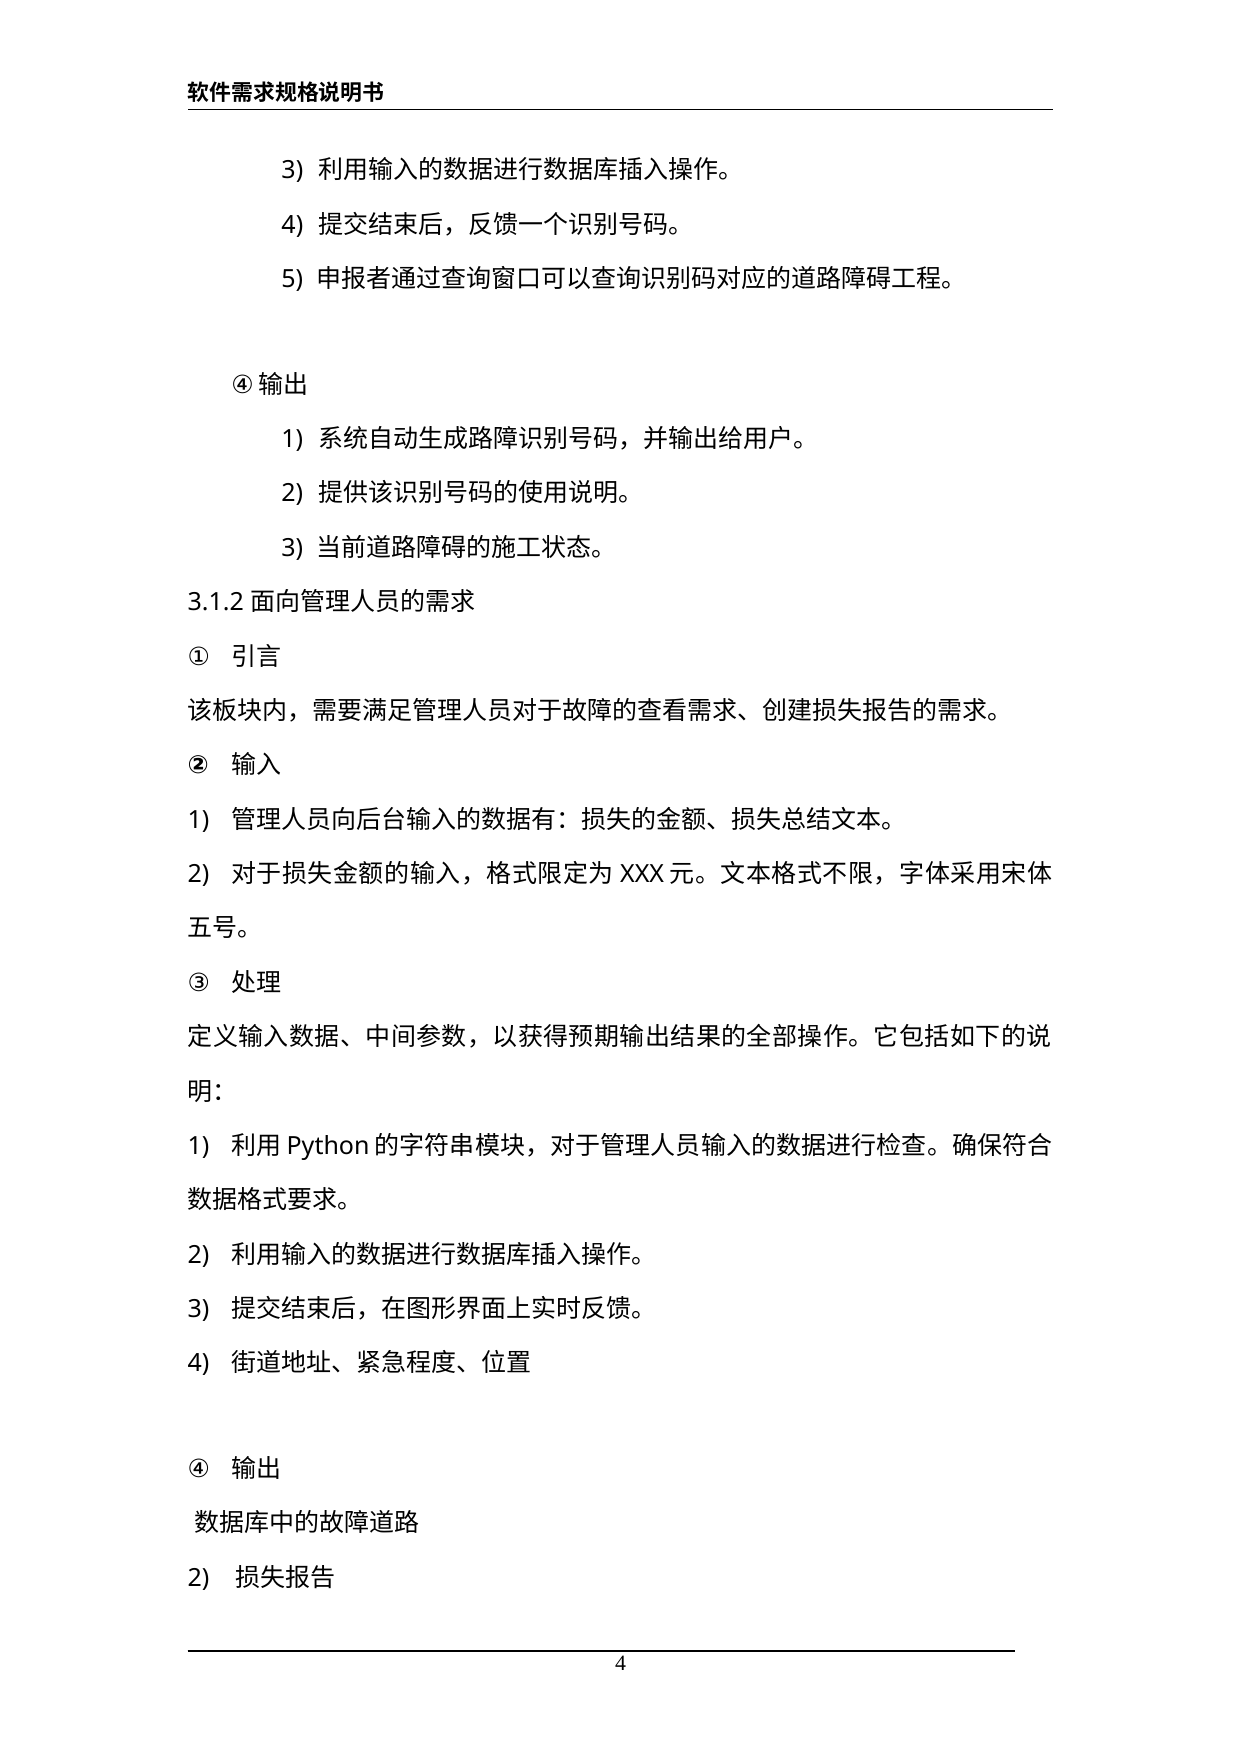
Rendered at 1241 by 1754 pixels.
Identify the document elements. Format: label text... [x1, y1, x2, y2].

text 2) 利用输入的数据进行数据库插入操作。 [187, 1234, 1053, 1270]
text 3) 当前道路障碍的施工状态。 [281, 527, 1053, 563]
text 5) 申报者通过查询窗口可以查询识别码对应的道路障碍工程。 [281, 259, 1053, 295]
subtitle 3.1.2 面向管理人员的需求 [187, 582, 1053, 618]
text 3) 利用输入的数据进行数据库插入操作。 [281, 150, 1053, 186]
text 数据库中的故障道路 [187, 1503, 1053, 1539]
text 2) 提供该识别号码的使用说明。 [281, 473, 1053, 509]
text 定义输入数据、中间参数，以获得预期输出结果的全部操作。它包括如下的说明： [187, 1017, 1053, 1107]
text 4) 街道地址、紧急程度、位置 [187, 1343, 1053, 1379]
text 2) 损失报告 [187, 1557, 1053, 1593]
list ④输出 [231, 364, 1053, 400]
text 4) 提交结束后，反馈一个识别号码。 [281, 204, 1053, 241]
text 3) 提交结束后，在图形界面上实时反馈。 [187, 1288, 1053, 1325]
text ③ 处理 [187, 962, 1053, 998]
text 1) 利用Python的字符串模块，对于管理人员输入的数据进行检查。确保符合数据格式要求。 [187, 1125, 1053, 1216]
text 1) 管理人员向后台输入的数据有：损失的金额、损失总结文本。 [187, 799, 1053, 835]
text 1) 系统自动生成路障识别号码，并输出给用户。 [281, 418, 1053, 455]
text ② 输入 [187, 745, 1053, 781]
text 2) 对于损失金额的输入，格式限定为XXX元。文本格式不限，字体采用宋体五号。 [187, 853, 1053, 944]
text 该板块内，需要满足管理人员对于故障的查看需求、创建损失报告的需求。 [187, 690, 1053, 727]
text ① 引言 [187, 636, 1053, 672]
text ④ 输出 [187, 1448, 1053, 1484]
